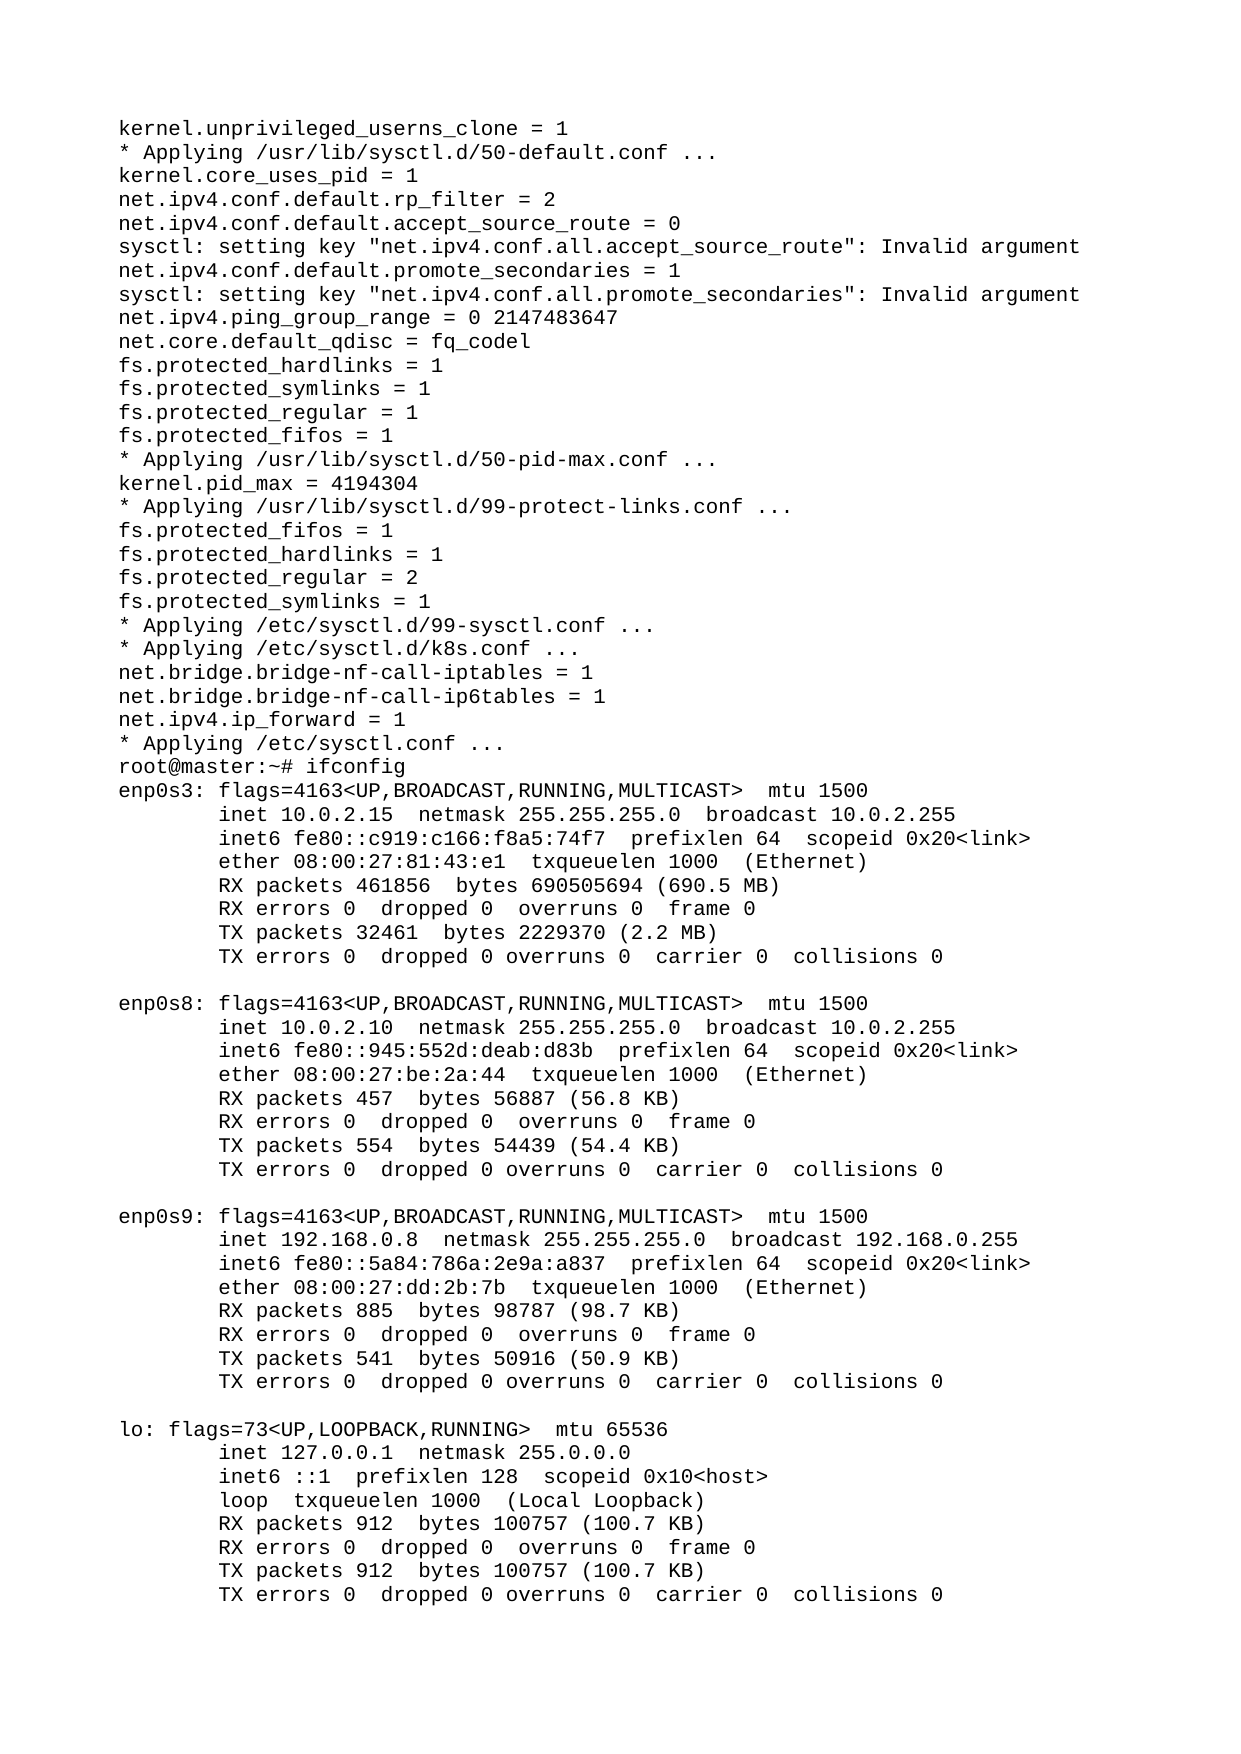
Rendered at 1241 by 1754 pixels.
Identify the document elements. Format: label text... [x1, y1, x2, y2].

text TX errors 0 dropped 0 overruns 0 carrier 0 collisions 0 [118, 1158, 1122, 1182]
text fs.protected_fifos = 1 [118, 520, 1122, 544]
text kernel.pid_max = 4194304 [118, 473, 1122, 496]
text * Applying /etc/sysctl.d/k8s.conf ... [118, 638, 1122, 662]
text inet6 ::1 prefixlen 128 scopeid 0x10<host> [118, 1466, 1122, 1489]
text * Applying /usr/lib/sysctl.d/50-default.conf ... [118, 142, 1122, 165]
text fs.protected_symlinks = 1 [118, 378, 1122, 402]
text TX packets 32461 bytes 2229370 (2.2 MB) [118, 922, 1122, 946]
text RX packets 912 bytes 100757 (100.7 KB) [118, 1513, 1122, 1537]
text * Applying /usr/lib/sysctl.d/50-pid-max.conf ... [118, 449, 1122, 473]
text root@master:~# ifconfig [118, 757, 1122, 780]
text inet 127.0.0.1 netmask 255.0.0.0 [118, 1442, 1122, 1466]
text sysctl: setting key "net.ipv4.conf.all.promote_secondaries": Invalid argument [118, 284, 1122, 307]
text TX packets 541 bytes 50916 (50.9 KB) [118, 1348, 1122, 1371]
text * Applying /etc/sysctl.d/99-sysctl.conf ... [118, 615, 1122, 638]
text fs.protected_regular = 2 [118, 567, 1122, 591]
text inet 10.0.2.15 netmask 255.255.255.0 broadcast 10.0.2.255 [118, 804, 1122, 827]
text net.ipv4.conf.default.rp_filter = 2 [118, 189, 1122, 213]
text RX errors 0 dropped 0 overruns 0 frame 0 [118, 1324, 1122, 1348]
text loop txqueuelen 1000 (Local Loopback) [118, 1489, 1122, 1513]
text inet 192.168.0.8 netmask 255.255.255.0 broadcast 192.168.0.255 [118, 1229, 1122, 1253]
text kernel.core_uses_pid = 1 [118, 165, 1122, 189]
text fs.protected_regular = 1 [118, 402, 1122, 426]
text * Applying /usr/lib/sysctl.d/99-protect-links.conf ... [118, 496, 1122, 520]
text enp0s8: flags=4163<UP,BROADCAST,RUNNING,MULTICAST> mtu 1500 [118, 993, 1122, 1017]
text inet6 fe80::945:552d:deab:d83b prefixlen 64 scopeid 0x20<link> [118, 1040, 1122, 1064]
text ether 08:00:27:81:43:e1 txqueuelen 1000 (Ethernet) [118, 851, 1122, 875]
text sysctl: setting key "net.ipv4.conf.all.accept_source_route": Invalid argument [118, 236, 1122, 260]
text TX errors 0 dropped 0 overruns 0 carrier 0 collisions 0 [118, 946, 1122, 969]
text net.ipv4.ip_forward = 1 [118, 709, 1122, 733]
text RX packets 885 bytes 98787 (98.7 KB) [118, 1300, 1122, 1324]
text TX packets 554 bytes 54439 (54.4 KB) [118, 1135, 1122, 1158]
text RX errors 0 dropped 0 overruns 0 frame 0 [118, 1111, 1122, 1135]
text enp0s3: flags=4163<UP,BROADCAST,RUNNING,MULTICAST> mtu 1500 [118, 780, 1122, 804]
text inet6 fe80::5a84:786a:2e9a:a837 prefixlen 64 scopeid 0x20<link> [118, 1253, 1122, 1277]
text net.bridge.bridge-nf-call-iptables = 1 [118, 662, 1122, 686]
text inet6 fe80::c919:c166:f8a5:74f7 prefixlen 64 scopeid 0x20<link> [118, 827, 1122, 851]
text net.bridge.bridge-nf-call-ip6tables = 1 [118, 686, 1122, 709]
text enp0s9: flags=4163<UP,BROADCAST,RUNNING,MULTICAST> mtu 1500 [118, 1206, 1122, 1229]
text fs.protected_hardlinks = 1 [118, 354, 1122, 378]
text net.ipv4.conf.default.accept_source_route = 0 [118, 213, 1122, 236]
text fs.protected_fifos = 1 [118, 426, 1122, 449]
text inet 10.0.2.10 netmask 255.255.255.0 broadcast 10.0.2.255 [118, 1017, 1122, 1040]
text fs.protected_hardlinks = 1 [118, 544, 1122, 567]
text ether 08:00:27:dd:2b:7b txqueuelen 1000 (Ethernet) [118, 1277, 1122, 1300]
text net.ipv4.conf.default.promote_secondaries = 1 [118, 260, 1122, 284]
text RX packets 461856 bytes 690505694 (690.5 MB) [118, 875, 1122, 898]
text net.ipv4.ping_group_range = 0 2147483647 [118, 307, 1122, 331]
text TX errors 0 dropped 0 overruns 0 carrier 0 collisions 0 [118, 1371, 1122, 1395]
text lo: flags=73<UP,LOOPBACK,RUNNING> mtu 65536 [118, 1419, 1122, 1442]
text RX errors 0 dropped 0 overruns 0 frame 0 [118, 1537, 1122, 1561]
text TX errors 0 dropped 0 overruns 0 carrier 0 collisions 0 [118, 1584, 1122, 1608]
text kernel.unprivileged_userns_clone = 1 [118, 118, 1122, 142]
text TX packets 912 bytes 100757 (100.7 KB) [118, 1561, 1122, 1584]
text ether 08:00:27:be:2a:44 txqueuelen 1000 (Ethernet) [118, 1064, 1122, 1088]
text RX errors 0 dropped 0 overruns 0 frame 0 [118, 898, 1122, 922]
text RX packets 457 bytes 56887 (56.8 KB) [118, 1088, 1122, 1111]
text * Applying /etc/sysctl.conf ... [118, 733, 1122, 757]
text net.core.default_qdisc = fq_codel [118, 331, 1122, 354]
text fs.protected_symlinks = 1 [118, 591, 1122, 615]
